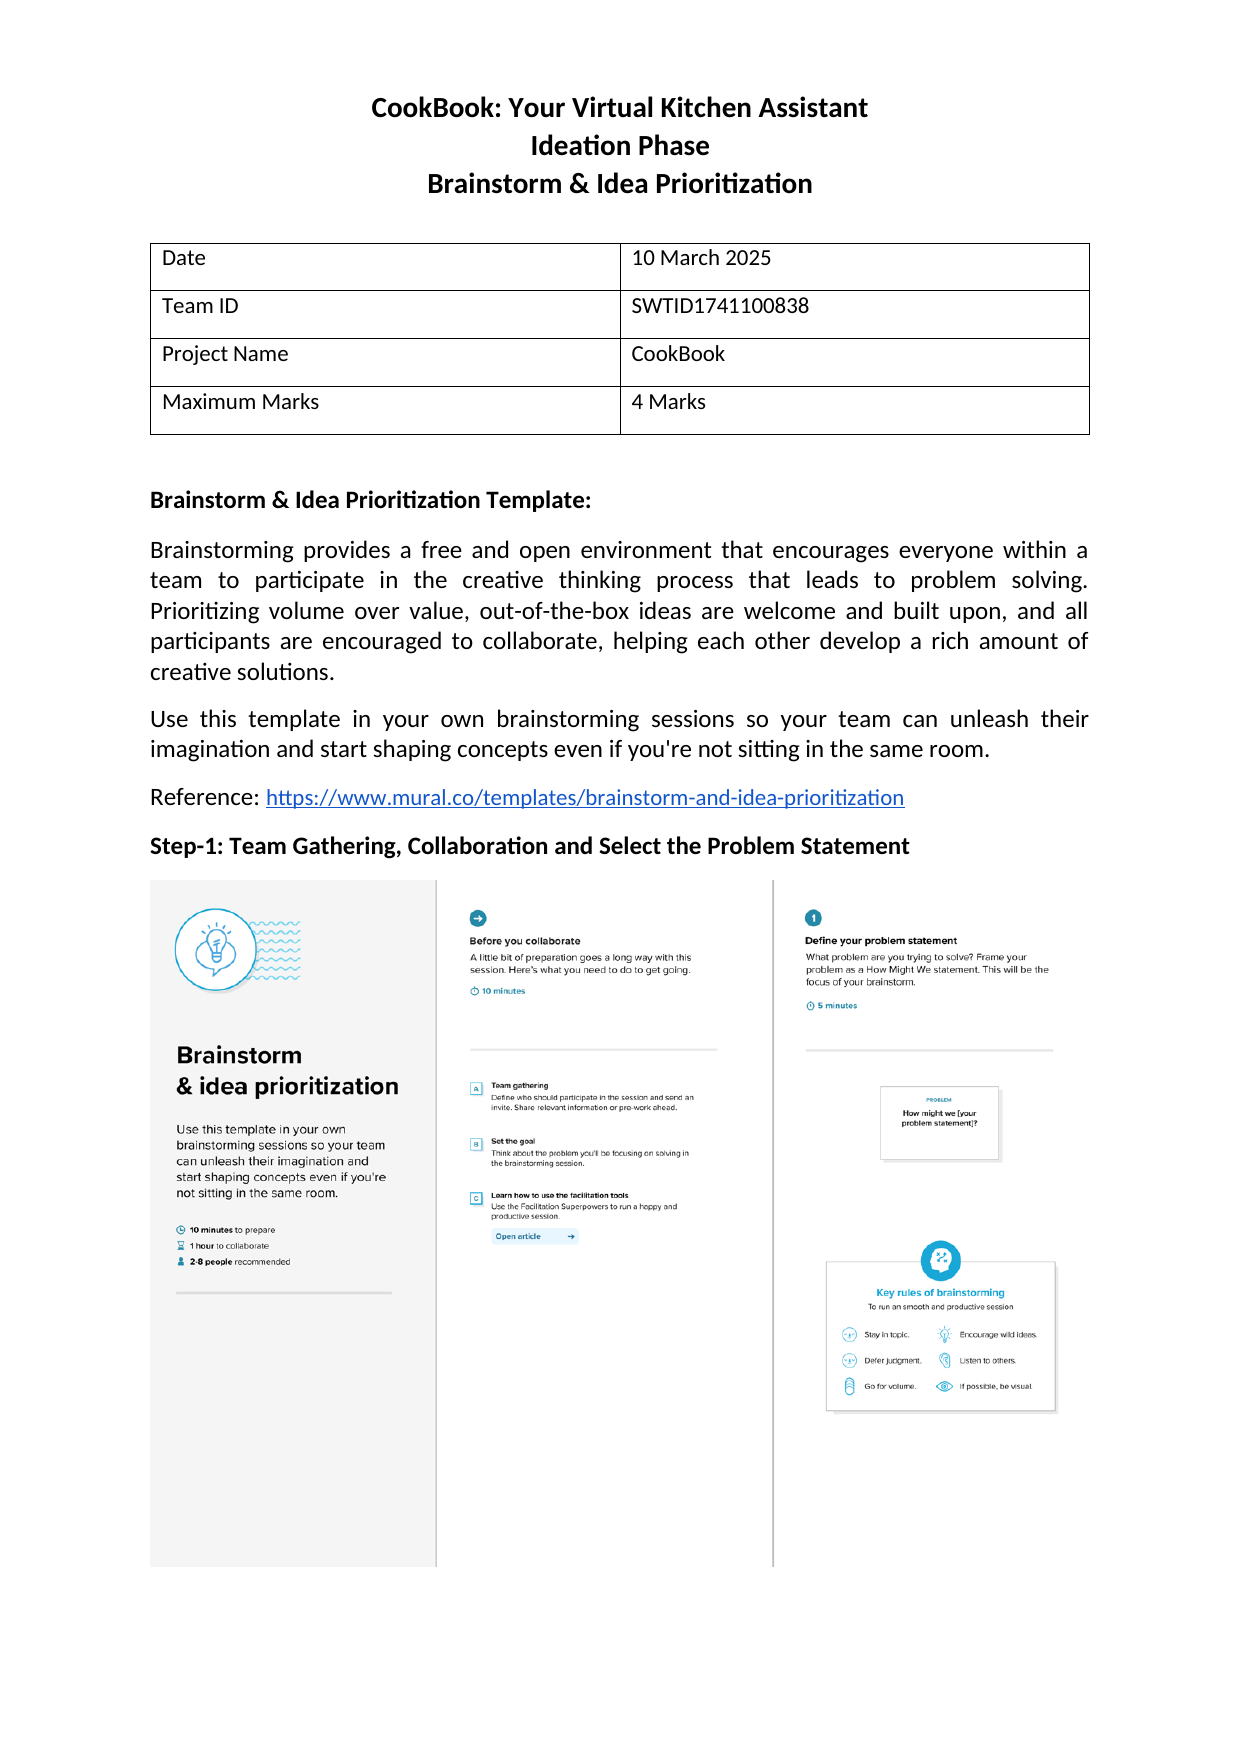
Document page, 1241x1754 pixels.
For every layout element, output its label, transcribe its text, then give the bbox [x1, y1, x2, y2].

text Brainstorming provides a free and open environment that encourages everyone within a team to participate in the creative thinking process that leads to problem solving. Prioritizing volume over value, out-of-the-box ideas are welcome and built upon, and all participants are encouraged to collaborate, helping each other develop a rich amount of creative solutions. [150, 534, 1090, 686]
picture [150, 880, 1091, 1567]
table_cell SWTID1741100838 [621, 291, 1089, 338]
text Use this template in your own brainstorming sessions so your team can unleash their imagination and start shaping concepts even if you're not sitting in the same room. [150, 703, 1090, 764]
text Step-1: Team Gathering, Collaboration and Select the Problem Statement [150, 830, 1090, 861]
text Ideation Phase [150, 127, 1090, 163]
text Brainstorm & Idea Prioritization [150, 166, 1090, 201]
text Reference: https://www.mural.co/templates/brainstorm-and-idea-prioritization [150, 781, 1090, 811]
table_cell Project Name [151, 339, 620, 386]
table_cell 4 Marks [621, 387, 1089, 434]
table_header 10 March 2025 [621, 244, 1089, 290]
table_cell Maximum Marks [151, 387, 620, 434]
text CookBook: Your Virtual Kitchen Assistant [150, 89, 1090, 124]
text Brainstorm & Idea Prioritization Template: [150, 484, 1090, 515]
table_cell CookBook [621, 339, 1089, 386]
table_header Date [151, 244, 620, 290]
table_cell Team ID [151, 291, 620, 338]
